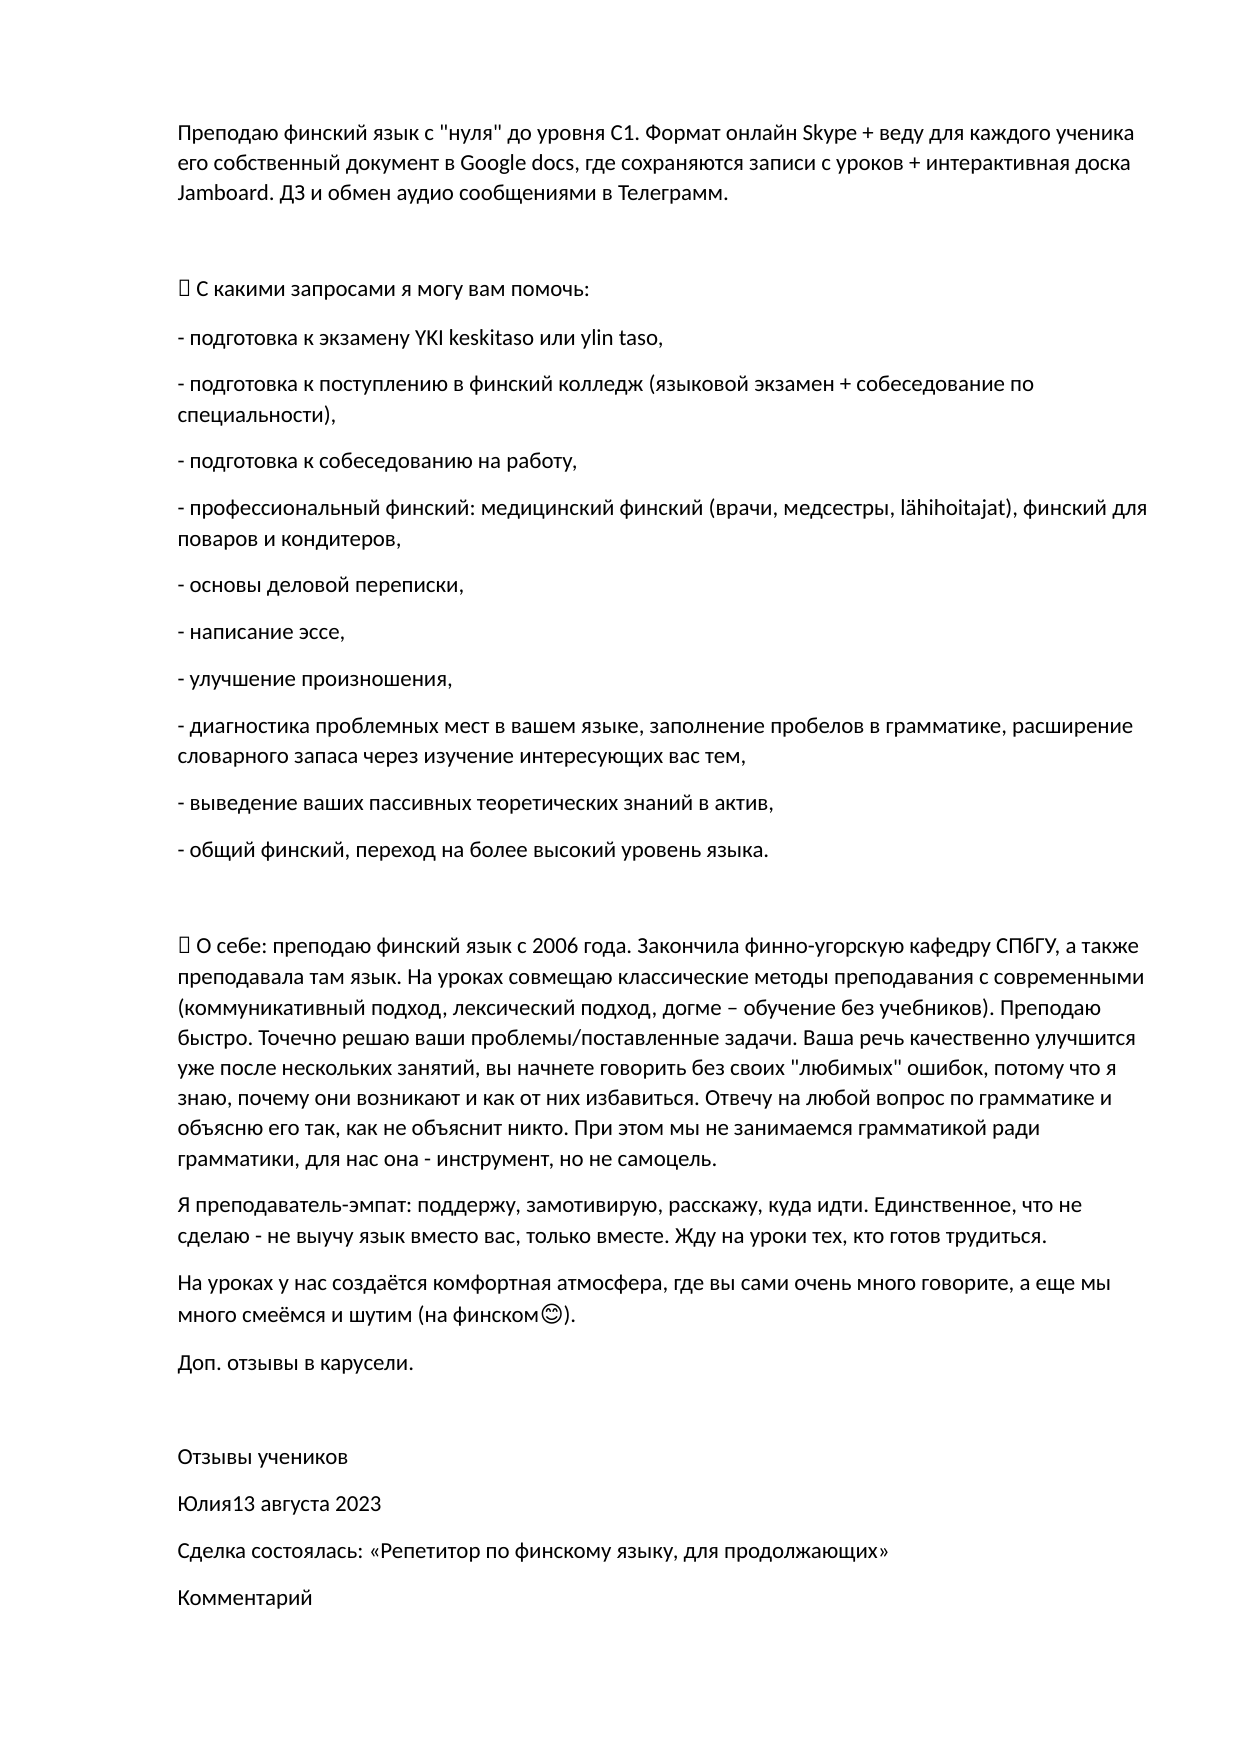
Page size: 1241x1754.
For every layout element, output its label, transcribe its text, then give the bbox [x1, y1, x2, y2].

text Юлия13 августа 2023 [177, 1489, 1152, 1517]
text Отзывы учеников [177, 1442, 1152, 1470]
text - написание эссе, [177, 617, 1152, 646]
text Комментарий [177, 1583, 1152, 1611]
text ✅ С какими запросами я могу вам помочь: [177, 272, 1152, 303]
text Сделка состоялась: «Репетитор по финскому языку, для продолжающих» [177, 1536, 1152, 1564]
text ✅ О себе: преподаю финский язык с 2006 года. Закончила финно-угорскую кафедру СПбГУ, а также преподавала там язык. На уроках совмещаю классические методы преподавания с современными (коммуникативный подход, лексический подход, догме – обучение без учебников). Преподаю быстро. Точечно решаю ваши проблемы/поставленные задачи. Ваша речь качественно улучшится уже после нескольких занятий, вы начнете говорить без своих "любимых" ошибок, потому что я знаю, почему они возникают и как от них избавиться. Отвечу на любой вопрос по грамматике и объясню его так, как не объяснит никто. При этом мы не занимаемся грамматикой ради грамматики, для нас она - инструмент, но не самоцель. [177, 929, 1152, 1172]
text - подготовка к собеседованию на работу, [177, 447, 1152, 475]
text - диагностика проблемных мест в вашем языке, заполнение пробелов в грамматике, расширение словарного запаса через изучение интересующих вас тем, [177, 711, 1152, 769]
text - улучшение произношения, [177, 664, 1152, 692]
text На уроках у нас создаётся комфортная атмосфера, где вы сами очень много говорите, а еще мы много смеёмся и шутим (на финском😊). [177, 1268, 1152, 1329]
text - основы деловой переписки, [177, 571, 1152, 599]
text - выведение ваших пассивных теоретических знаний в актив, [177, 788, 1152, 816]
text Доп. отзывы в карусели. [177, 1348, 1152, 1377]
text Я преподаватель-эмпат: поддержу, замотивирую, расскажу, куда идти. Единственное, что не сделаю - не выучу язык вместо вас, только вместе. Жду на уроки тех, кто готов трудиться. [177, 1191, 1152, 1249]
text - профессиональный финский: медицинский финский (врачи, медсестры, lähihoitajat), финский для поваров и кондитеров, [177, 493, 1152, 552]
text - подготовка к экзамену YKI keskitaso или ylin taso, [177, 323, 1152, 351]
text Преподаю финский язык с "нуля" до уровня C1. Формат онлайн Skype + веду для каждого ученика его собственный документ в Google docs, где сохраняются записи с уроков + интерактивная доска Jamboard. ДЗ и обмен аудио сообщениями в Телеграмм. [177, 118, 1152, 207]
text - подготовка к поступлению в финский колледж (языковой экзамен + собеседование по специальности), [177, 369, 1152, 428]
text - общий финский, переход на более высокий уровень языка. [177, 835, 1152, 863]
